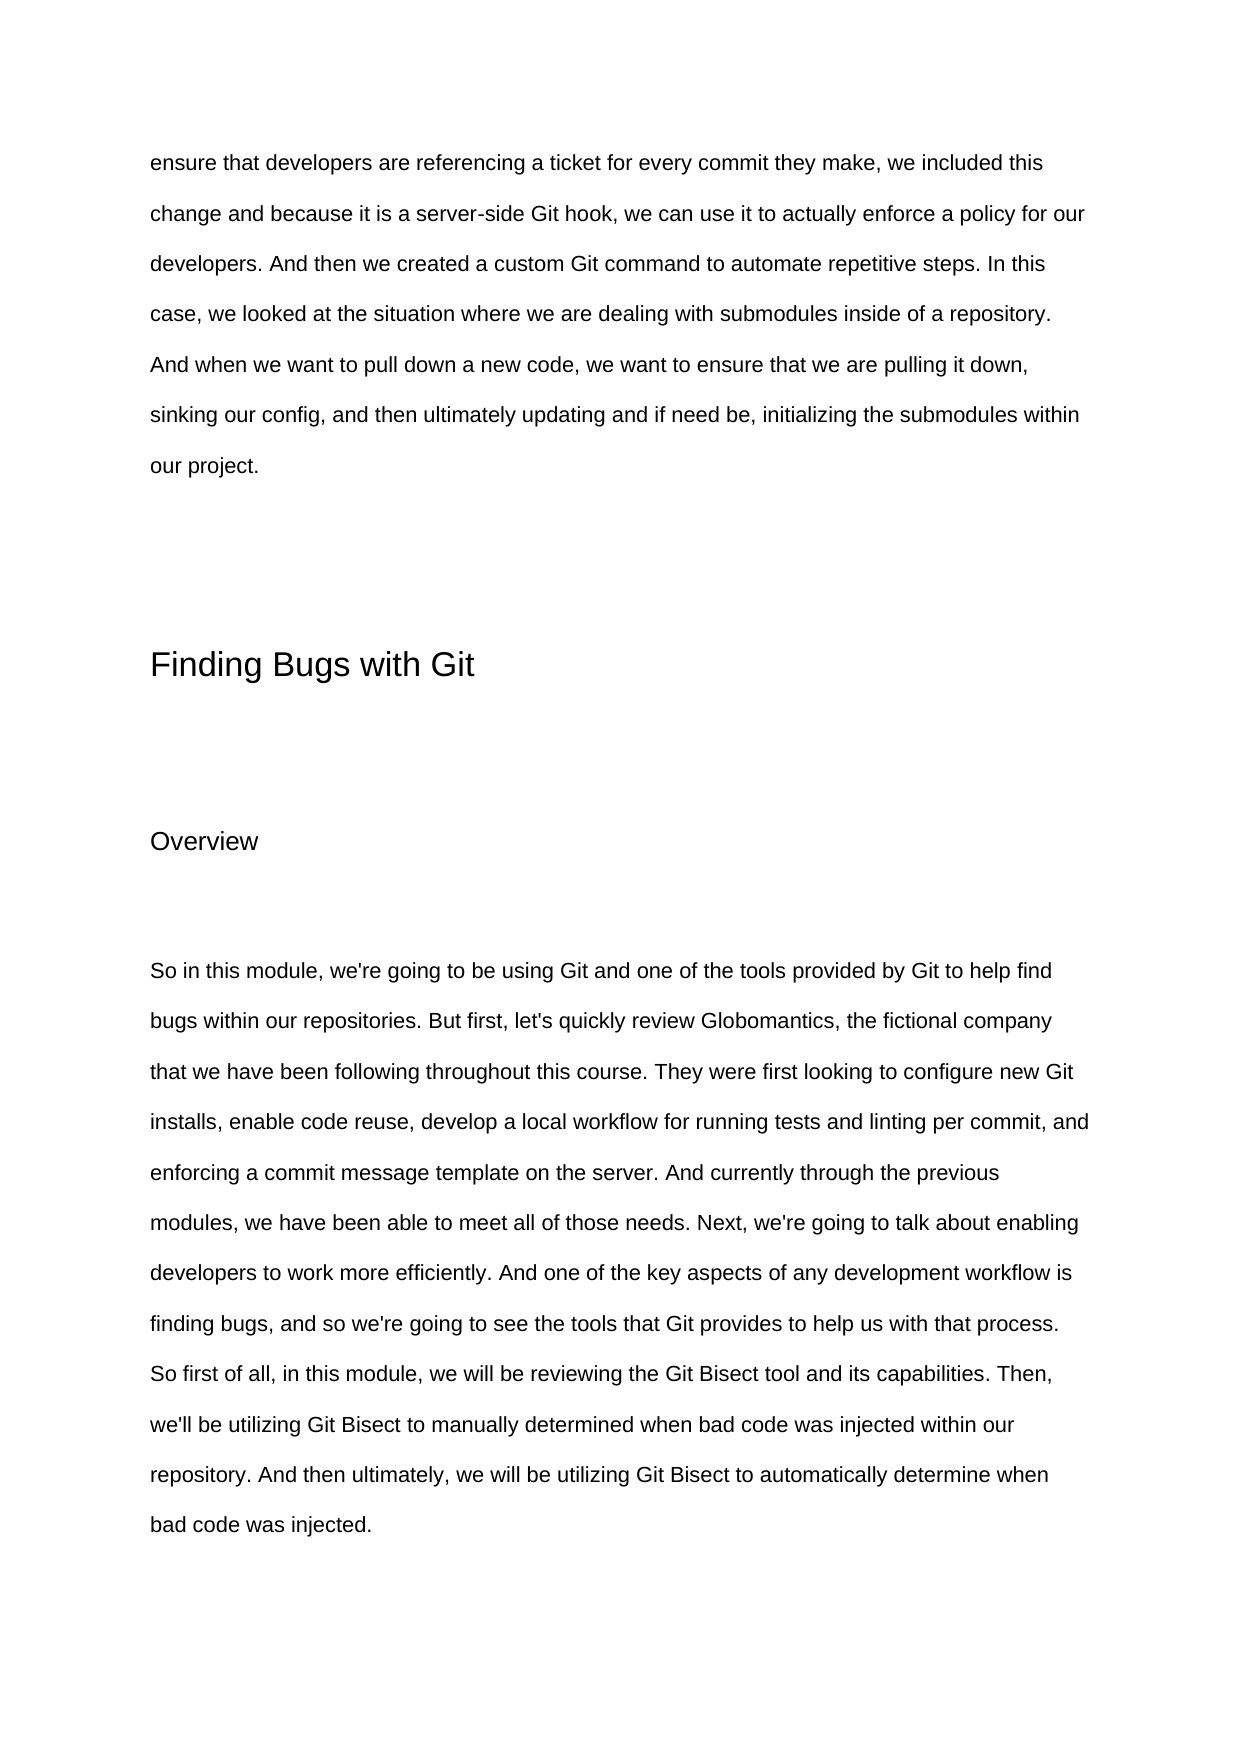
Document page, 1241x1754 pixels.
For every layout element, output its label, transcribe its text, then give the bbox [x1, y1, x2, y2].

subtitle Finding Bugs with Git [150, 644, 1090, 684]
subtitle Overview [150, 826, 1090, 856]
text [150, 150, 1090, 478]
text So in this module, we're going to be using Git and one of the tools provided by Git to help find bugs within our repositories. But first, let's quickly review Globomantics, the fictional company that we have been following throughout this course. They were first looking to configure new Git installs, enable code reuse, develop a local workflow for running tests and linting per commit, and enforcing a commit message template on the server. And currently through the previous modules, we have been able to meet all of those needs. Next, we're going to talk about enabling developers to work more efficiently. And one of the key aspects of any development workflow is finding bugs, and so we're going to see the tools that Git provides to help us with that process. So first of all, in this module, we will be reviewing the Git Bisect tool and its capabilities. Then, we'll be utilizing Git Bisect to manually determined when bad code was injected within our repository. And then ultimately, we will be utilizing Git Bisect to automatically determine when bad code was injected. [150, 958, 1090, 1538]
